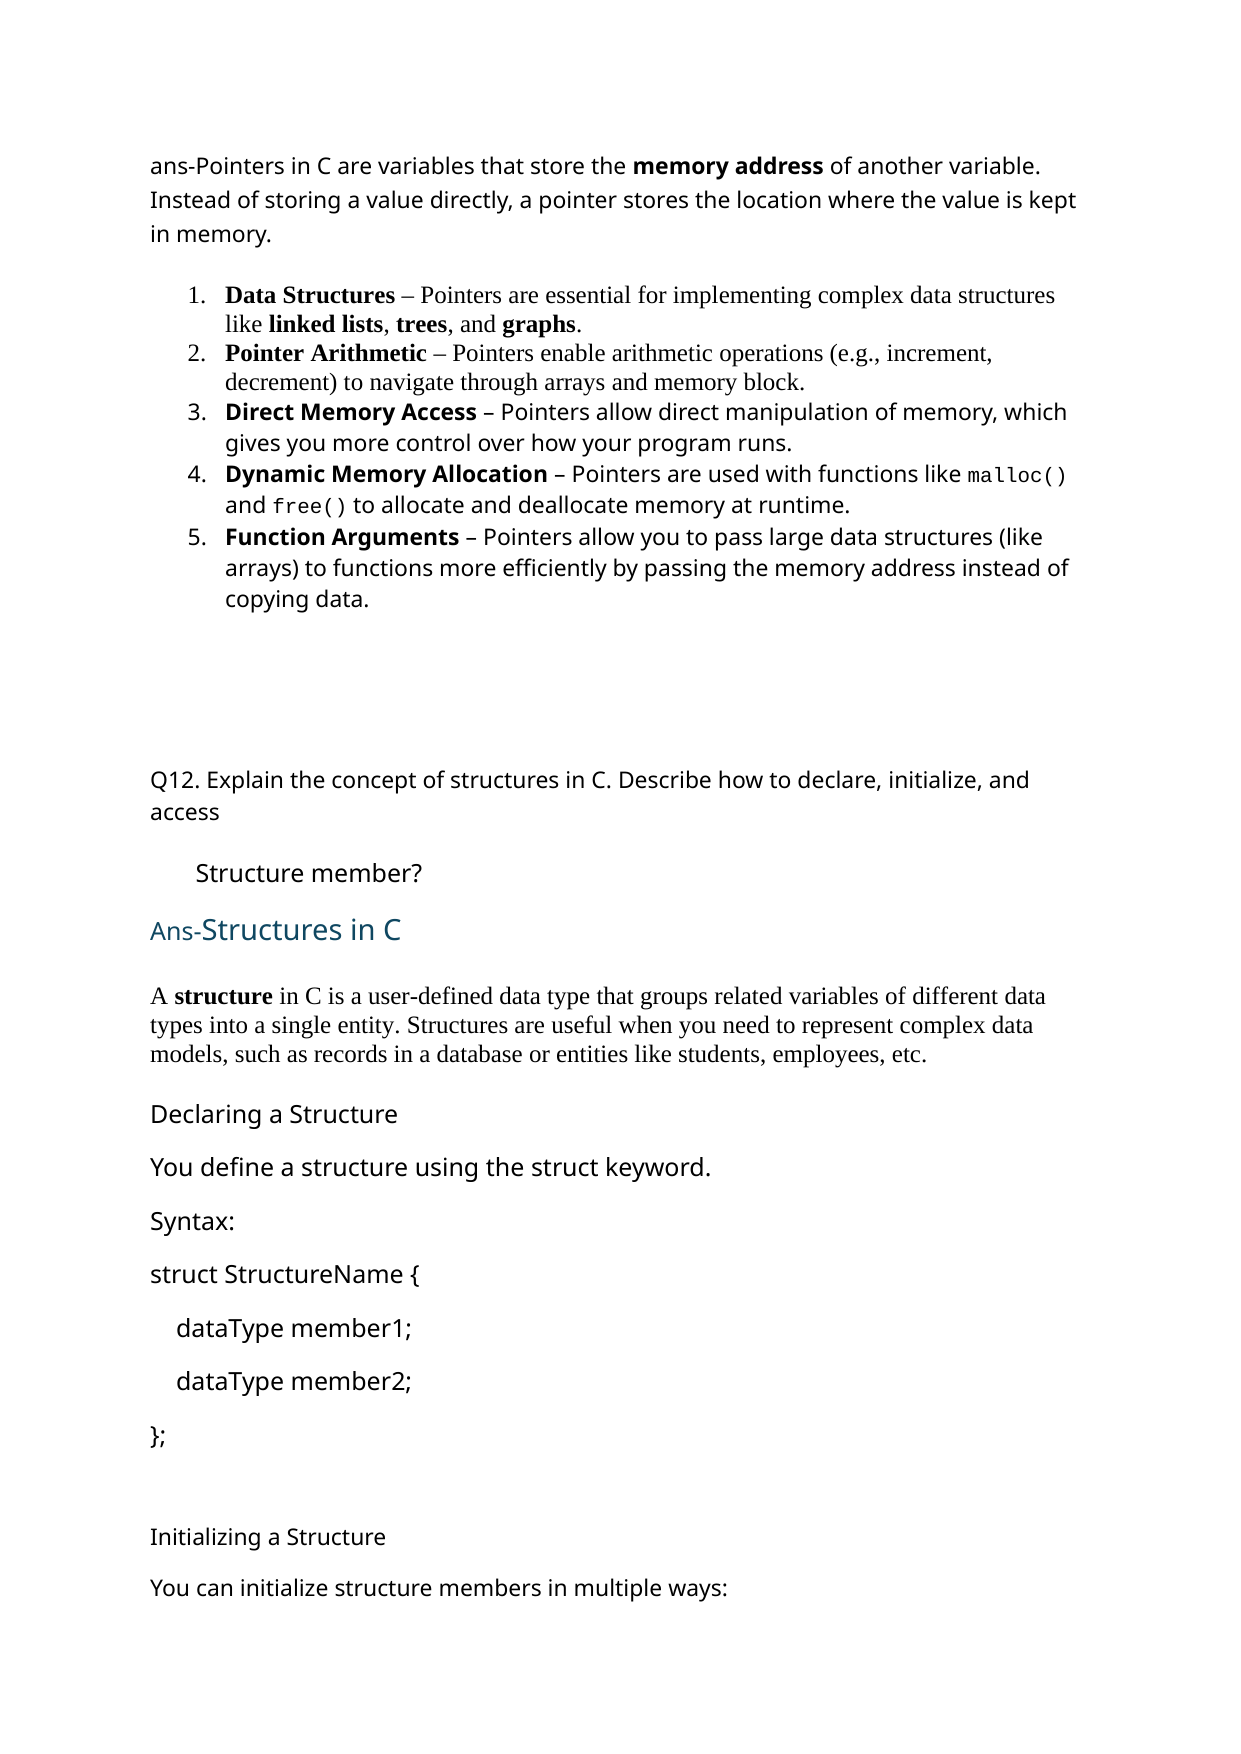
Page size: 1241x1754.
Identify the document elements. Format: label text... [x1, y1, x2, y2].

text You can initialize structure members in multiple ways: [150, 1572, 1090, 1603]
text dataType member1; [150, 1310, 1090, 1344]
text struct StructureName { [150, 1257, 1090, 1291]
text Declaring a Structure [150, 1097, 1090, 1131]
subtitle Ans-Structures in C [150, 909, 1090, 949]
list Data Structures – Pointers are essential for implementing complex data structures like linked lists, trees, and graphs. [187, 280, 1090, 338]
text You define a structure using the struct keyword. [150, 1150, 1090, 1184]
text Q12. Explain the concept of structures in C. Describe how to declare, initialize, and access [150, 764, 1090, 827]
text }; [150, 1417, 1090, 1451]
list Dynamic Memory Allocation – Pointers are used with functions like malloc() and free() to allocate and deallocate memory at runtime. [187, 458, 1090, 520]
list Direct Memory Access – Pointers allow direct manipulation of memory, which gives you more control over how your program runs. [187, 395, 1090, 458]
text A structure in C is a user-defined data type that groups related variables of different data types into a single entity. Structures are useful when you need to represent complex data models, such as records in a database or entities like students, employees, etc. [150, 981, 1090, 1067]
list Pointer Arithmetic – Pointers enable arithmetic operations (e.g., increment, decrement) to navigate through arrays and memory block. [187, 338, 1090, 395]
text ans-Pointers in C are variables that store the memory address of another variable. Instead of storing a value directly, a pointer stores the location where the value is kept in memory. [150, 150, 1090, 249]
list Function Arguments – Pointers allow you to pass large data structures (like arrays) to functions more efficiently by passing the memory address instead of copying data. [187, 520, 1090, 614]
text dataType member2; [150, 1364, 1090, 1398]
text Initializing a Structure [150, 1521, 1090, 1552]
text Structure member? [150, 856, 1090, 890]
text Syntax: [150, 1203, 1090, 1238]
